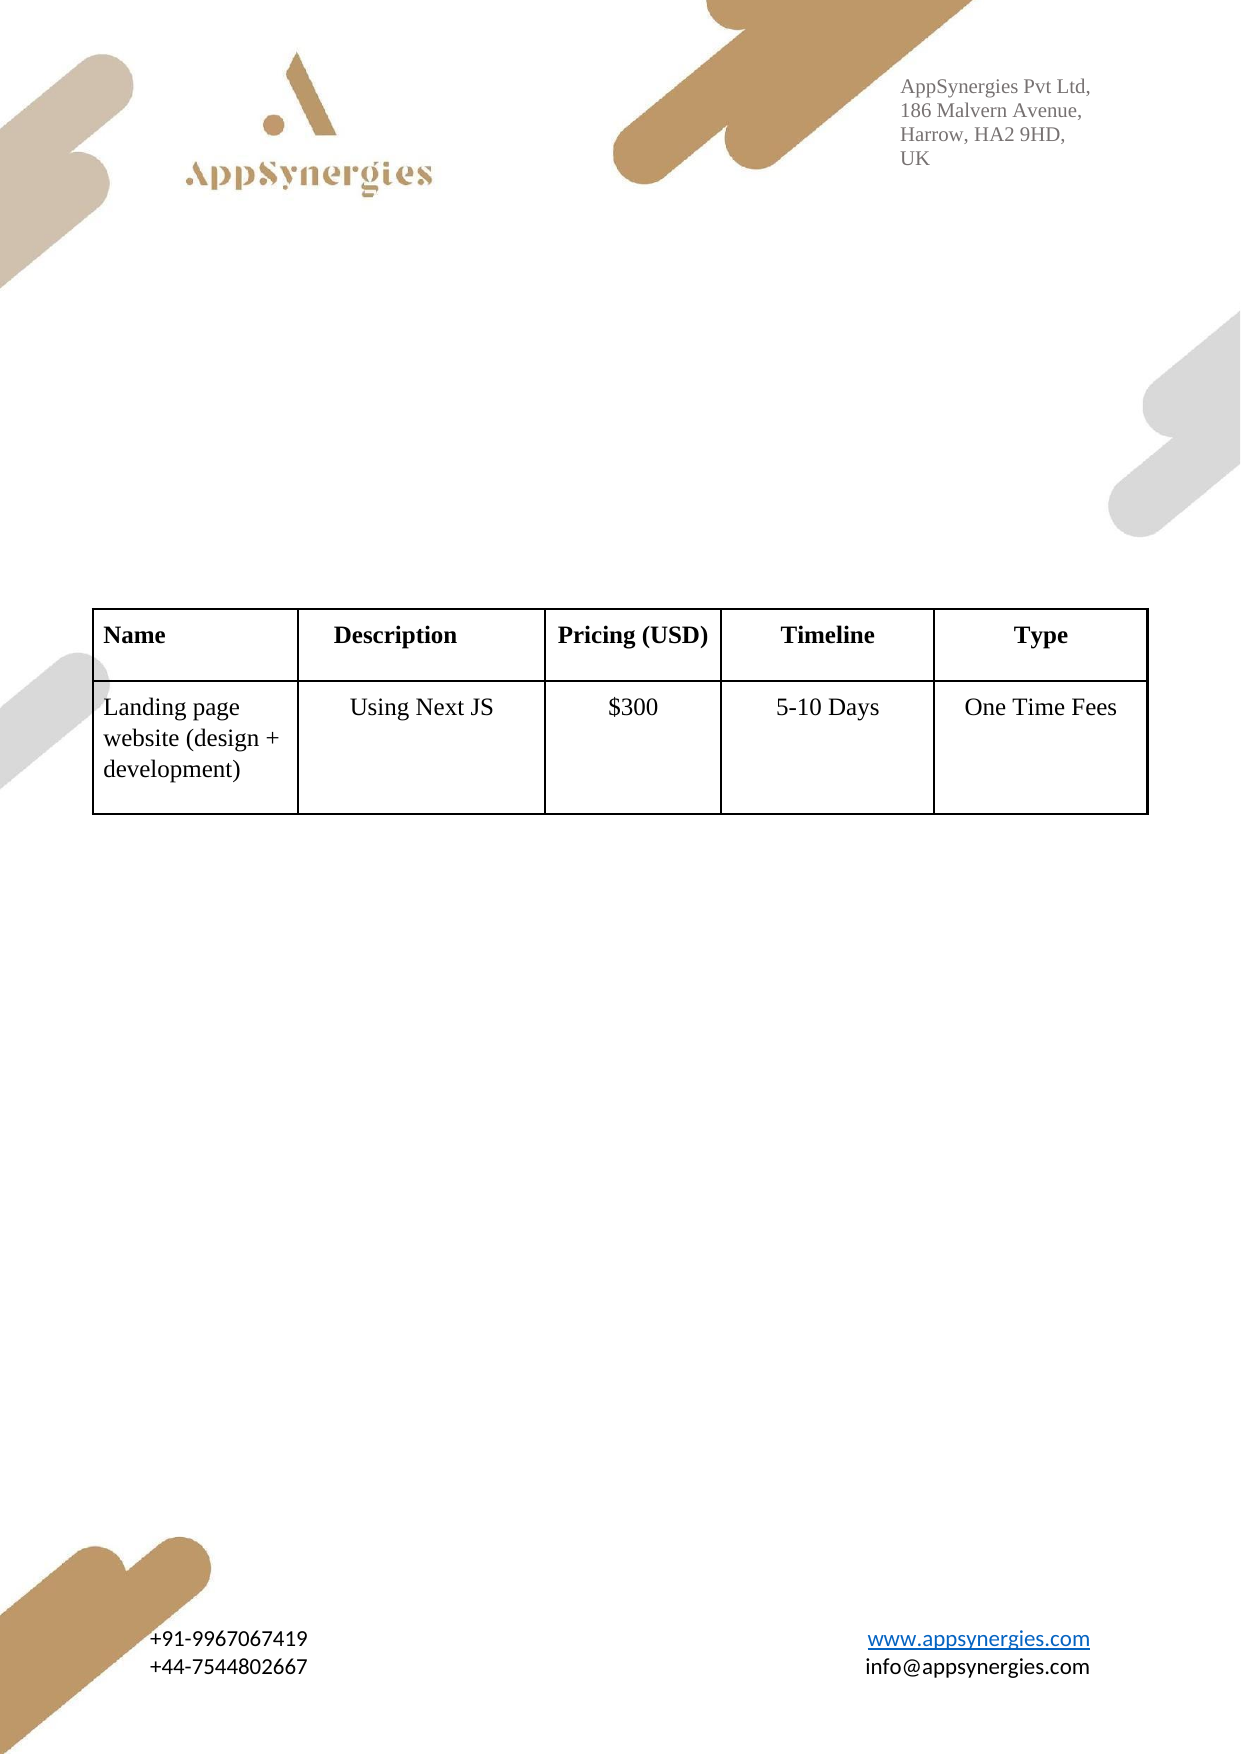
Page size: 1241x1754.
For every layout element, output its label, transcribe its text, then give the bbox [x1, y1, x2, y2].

picture [0, 0, 1241, 1754]
table_cell Landing page website (design + development) [94, 682, 297, 812]
table_header Timeline [722, 610, 933, 680]
table_header Pricing (USD) [546, 610, 720, 680]
table_header Description [299, 610, 544, 680]
table_header Name [94, 610, 297, 680]
table_cell Using Next JS [299, 682, 544, 812]
table_cell One Time Fees [935, 682, 1146, 812]
table_cell $300 [546, 682, 720, 812]
table_cell 5-10 Days [722, 682, 933, 812]
table_header Type [935, 610, 1146, 680]
